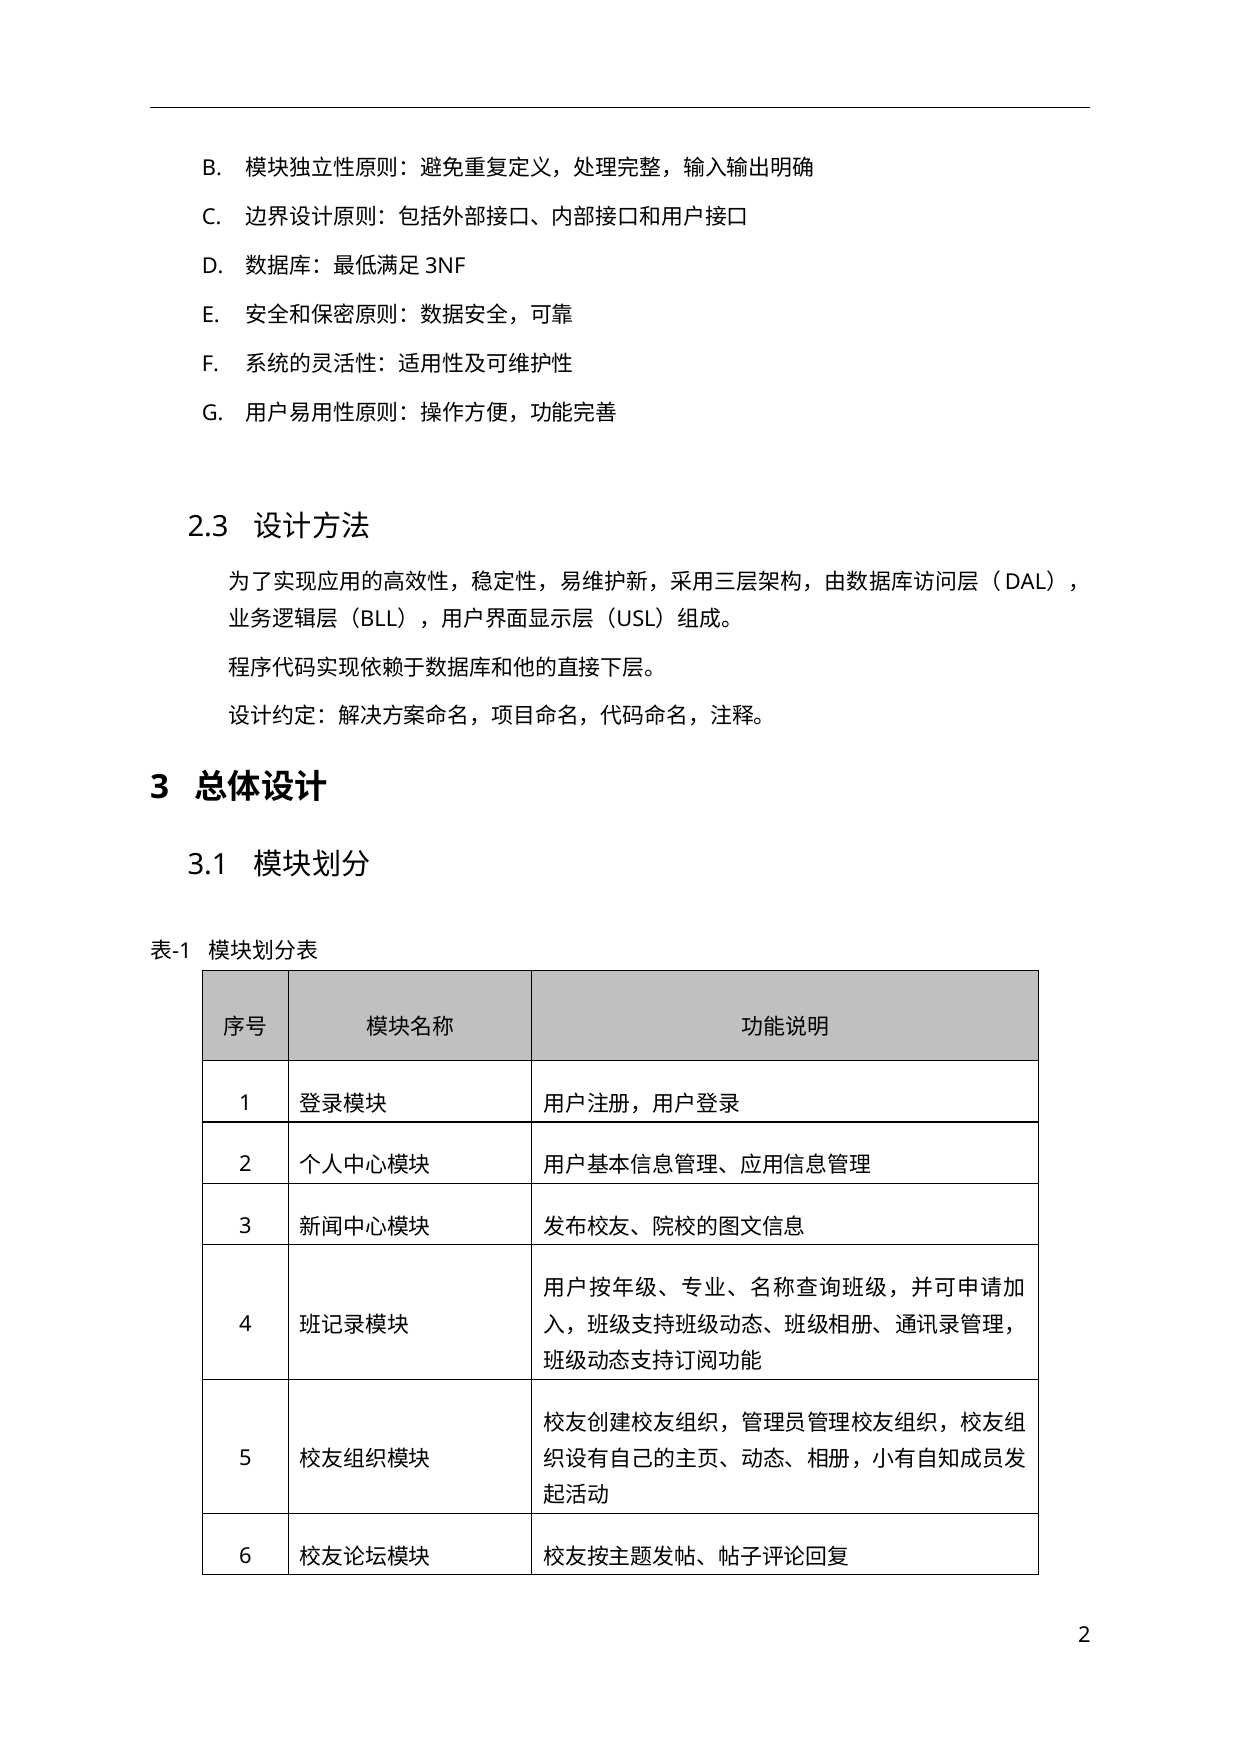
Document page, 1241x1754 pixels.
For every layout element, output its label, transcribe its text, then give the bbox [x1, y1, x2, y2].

table_cell 4 [203, 1245, 288, 1378]
table_cell 6 [203, 1514, 288, 1574]
table_cell 1 [203, 1061, 288, 1121]
text 程序代码实现依赖于数据库和他的直接下层。 [229, 649, 1090, 681]
text 表-1 模块划分表 [150, 933, 1090, 965]
list 边界设计原则：包括外部接口、内部接口和用户接口 [202, 199, 1090, 231]
table_cell 用户基本信息管理、应用信息管理 [532, 1123, 1038, 1183]
table_cell 校友组织模块 [289, 1380, 531, 1513]
table_cell 发布校友、院校的图文信息 [532, 1184, 1038, 1244]
table_header 功能说明 [532, 971, 1038, 1060]
text 模块划分 [187, 840, 1090, 883]
table_header 序号 [203, 971, 288, 1060]
table_cell 用户注册，用户登录 [532, 1061, 1038, 1121]
text 设计方法 [187, 503, 1090, 545]
list 系统的灵活性：适用性及可维护性 [202, 346, 1090, 378]
list 用户易用性原则：操作方便，功能完善 [202, 395, 1090, 427]
table_cell 校友论坛模块 [289, 1514, 531, 1574]
table_cell 个人中心模块 [289, 1123, 531, 1183]
list 模块独立性原则：避免重复定义，处理完整，输入输出明确 [202, 150, 1090, 182]
text 设计约定：解决方案命名，项目命名，代码命名，注释。 [229, 698, 1090, 730]
table_cell 班记录模块 [289, 1245, 531, 1378]
table_header 模块名称 [289, 971, 531, 1060]
table_cell 5 [203, 1380, 288, 1513]
table_cell 用户按年级、专业、名称查询班级，并可申请加入，班级支持班级动态、班级相册、通讯录管理，班级动态支持订阅功能 [532, 1245, 1038, 1378]
text 为了实现应用的高效性，稳定性，易维护新，采用三层架构，由数据库访问层（DAL），业务逻辑层（BLL），用户界面显示层（USL）组成。 [229, 564, 1090, 632]
table_cell 登录模块 [289, 1061, 531, 1121]
table_cell 新闻中心模块 [289, 1184, 531, 1244]
list 安全和保密原则：数据安全，可靠 [202, 297, 1090, 329]
table_cell 2 [203, 1123, 288, 1183]
text 总体设计 [150, 760, 1090, 808]
list 数据库：最低满足3NF [202, 248, 1090, 280]
table_cell 校友创建校友组织，管理员管理校友组织，校友组织设有自己的主页、动态、相册，小有自知成员发起活动 [532, 1380, 1038, 1513]
table_cell 校友按主题发帖、帖子评论回复 [532, 1514, 1038, 1574]
table_cell 3 [203, 1184, 288, 1244]
